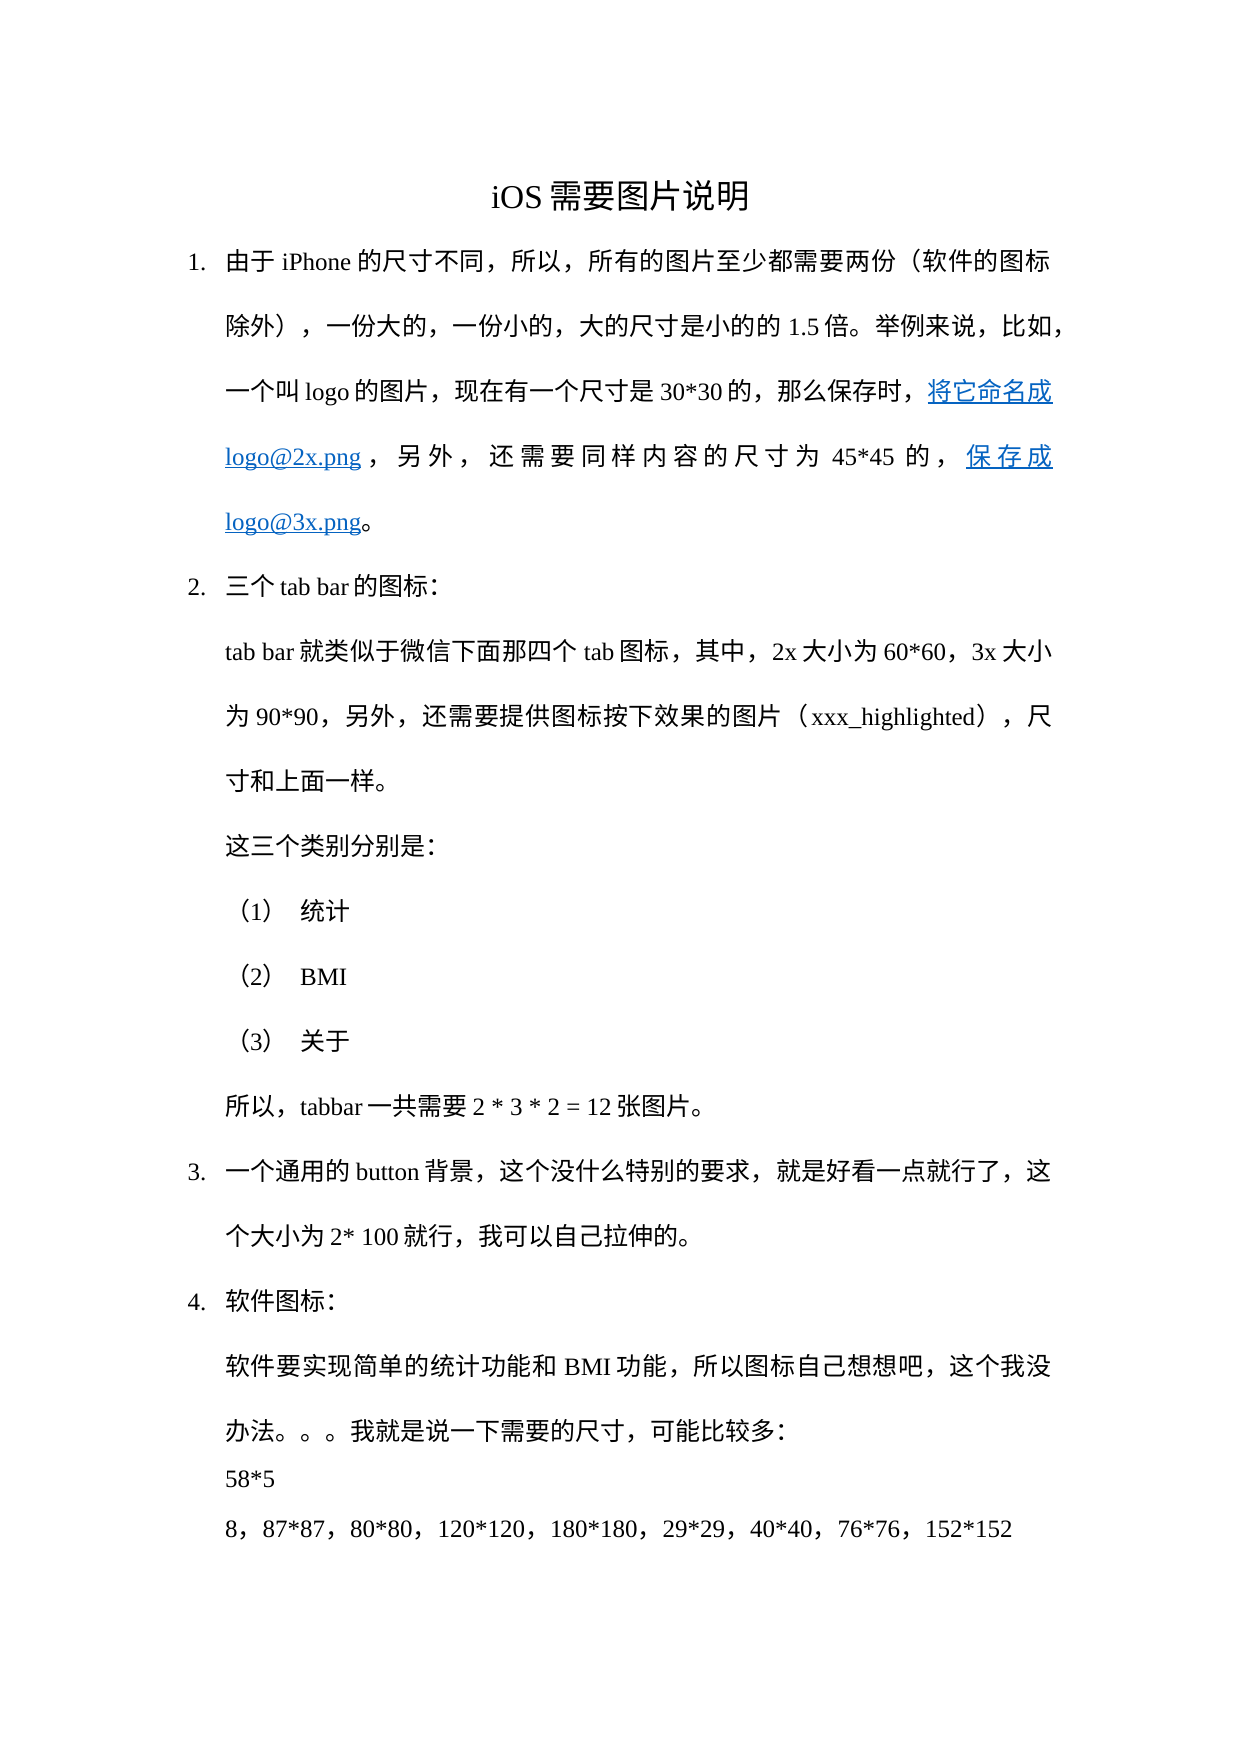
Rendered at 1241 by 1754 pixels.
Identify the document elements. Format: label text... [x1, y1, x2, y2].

list 三个tab bar的图标： [187, 552, 1053, 617]
list 这三个类别分别是： [225, 812, 1053, 877]
list 软件要实现简单的统计功能和BMI功能，所以图标自己想想吧，这个我没办法。。。我就是说一下需要的尺寸，可能比较多： [225, 1332, 1053, 1462]
list 关于 [225, 1007, 1053, 1072]
list 58*58，87*87，80*80，120*120，180*180，29*29，40*40，76*76，152*152 [225, 1462, 1053, 1559]
text 所以，tabbar一共需要2 * 3 * 2 = 12张图片。 [225, 1072, 1053, 1137]
list 统计 [225, 877, 1053, 942]
list BMI [225, 942, 1053, 1007]
list 软件图标： [187, 1267, 1053, 1332]
list 由于iPhone的尺寸不同，所以，所有的图片至少都需要两份（软件的图标除外），一份大的，一份小的，大的尺寸是小的的1.5倍。举例来说，比如，一个叫logo的图片，现在有一个尺寸是30*30的，那么保存时，将它命名成logo@2x.png，另外，还需要同样内容的尺寸为45*45的，保存成logo@3x.png。 [187, 227, 1053, 552]
text iOS需要图片说明 [187, 162, 1053, 227]
list tab bar就类似于微信下面那四个tab图标，其中，2x大小为60*60，3x大小为90*90，另外，还需要提供图标按下效果的图片（xxx_highlighted），尺寸和上面一样。 [225, 617, 1053, 812]
list 一个通用的button背景，这个没什么特别的要求，就是好看一点就行了，这个大小为2* 100就行，我可以自己拉伸的。 [187, 1137, 1053, 1267]
